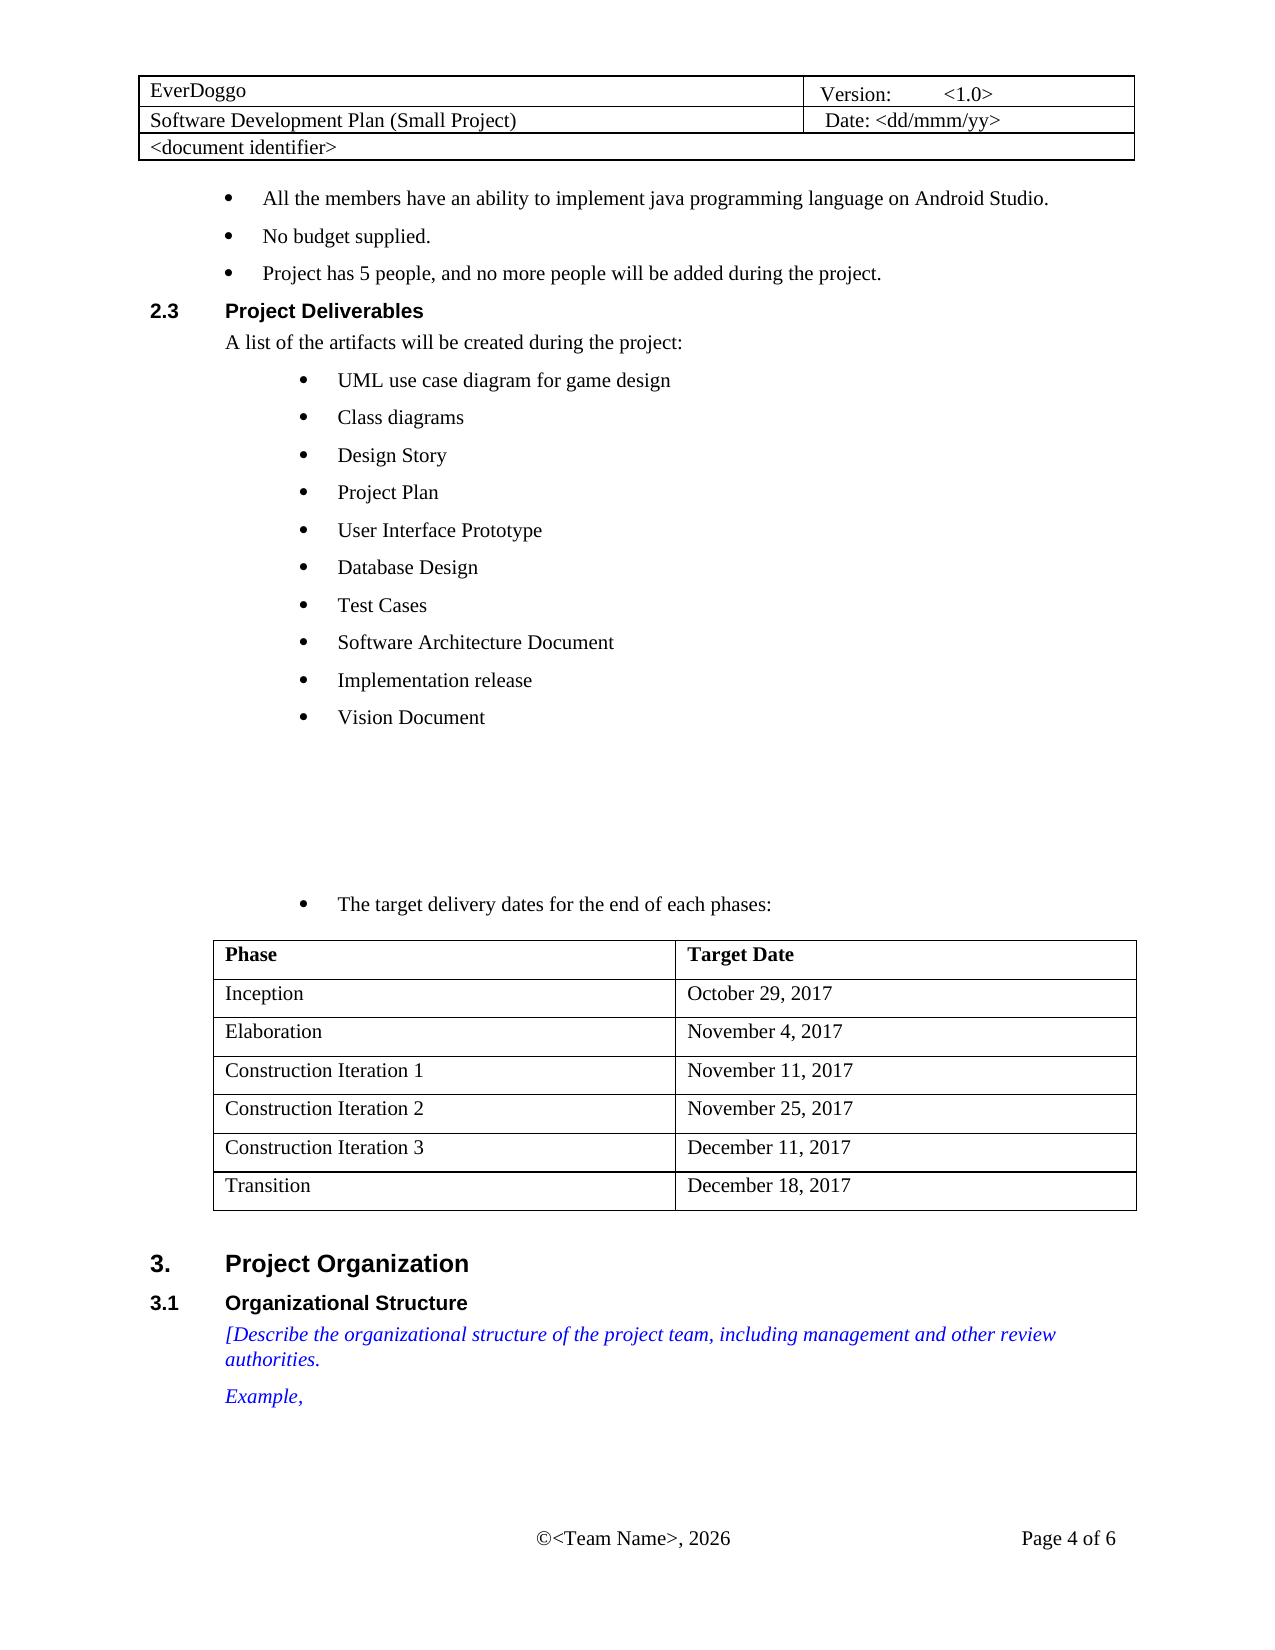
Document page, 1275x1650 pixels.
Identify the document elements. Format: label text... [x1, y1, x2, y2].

table_cell November 4, 2017 [676, 1018, 1136, 1056]
list Design Story [300, 442, 1125, 467]
list Software Architecture Document [300, 629, 1125, 654]
list No budget supplied. [225, 223, 1125, 248]
table_cell November 11, 2017 [676, 1057, 1136, 1094]
table_cell Construction Iteration 2 [214, 1095, 675, 1133]
table_cell Transition [214, 1173, 675, 1210]
list Project has 5 people, and no more people will be added during the project. [225, 260, 1125, 285]
subtitle Project Organization [150, 1248, 1125, 1277]
table_header Phase [214, 941, 675, 979]
table_cell December 18, 2017 [676, 1173, 1136, 1210]
table_header Target Date [676, 941, 1136, 979]
table_cell Elaboration [214, 1018, 675, 1056]
list Vision Document [300, 704, 1125, 729]
list Class diagrams [300, 404, 1125, 429]
list Project Plan [300, 479, 1125, 504]
list UML use case diagram for game design [300, 367, 1125, 392]
list Implementation release [300, 667, 1125, 692]
list Database Design [300, 554, 1125, 579]
list All the members have an ability to implement java programming language on Android Studio. [225, 185, 1125, 210]
table_cell Inception [214, 980, 675, 1017]
text [Describe the organizational structure of the project team, including management and other review authorities. [225, 1321, 1125, 1371]
table_cell Construction Iteration 3 [214, 1134, 675, 1171]
list Test Cases [300, 592, 1125, 617]
list The target delivery dates for the end of each phases: [300, 892, 1125, 916]
text Example, [225, 1383, 1125, 1408]
subtitle Organizational Structure [150, 1290, 1125, 1315]
subtitle Project Deliverables [150, 298, 1125, 323]
text A list of the artifacts will be created during the project: [225, 329, 1125, 354]
table_cell November 25, 2017 [676, 1095, 1136, 1133]
table_cell October 29, 2017 [676, 980, 1136, 1017]
table_cell Construction Iteration 1 [214, 1057, 675, 1094]
list User Interface Prototype [300, 517, 1125, 542]
table_cell December 11, 2017 [676, 1134, 1136, 1171]
